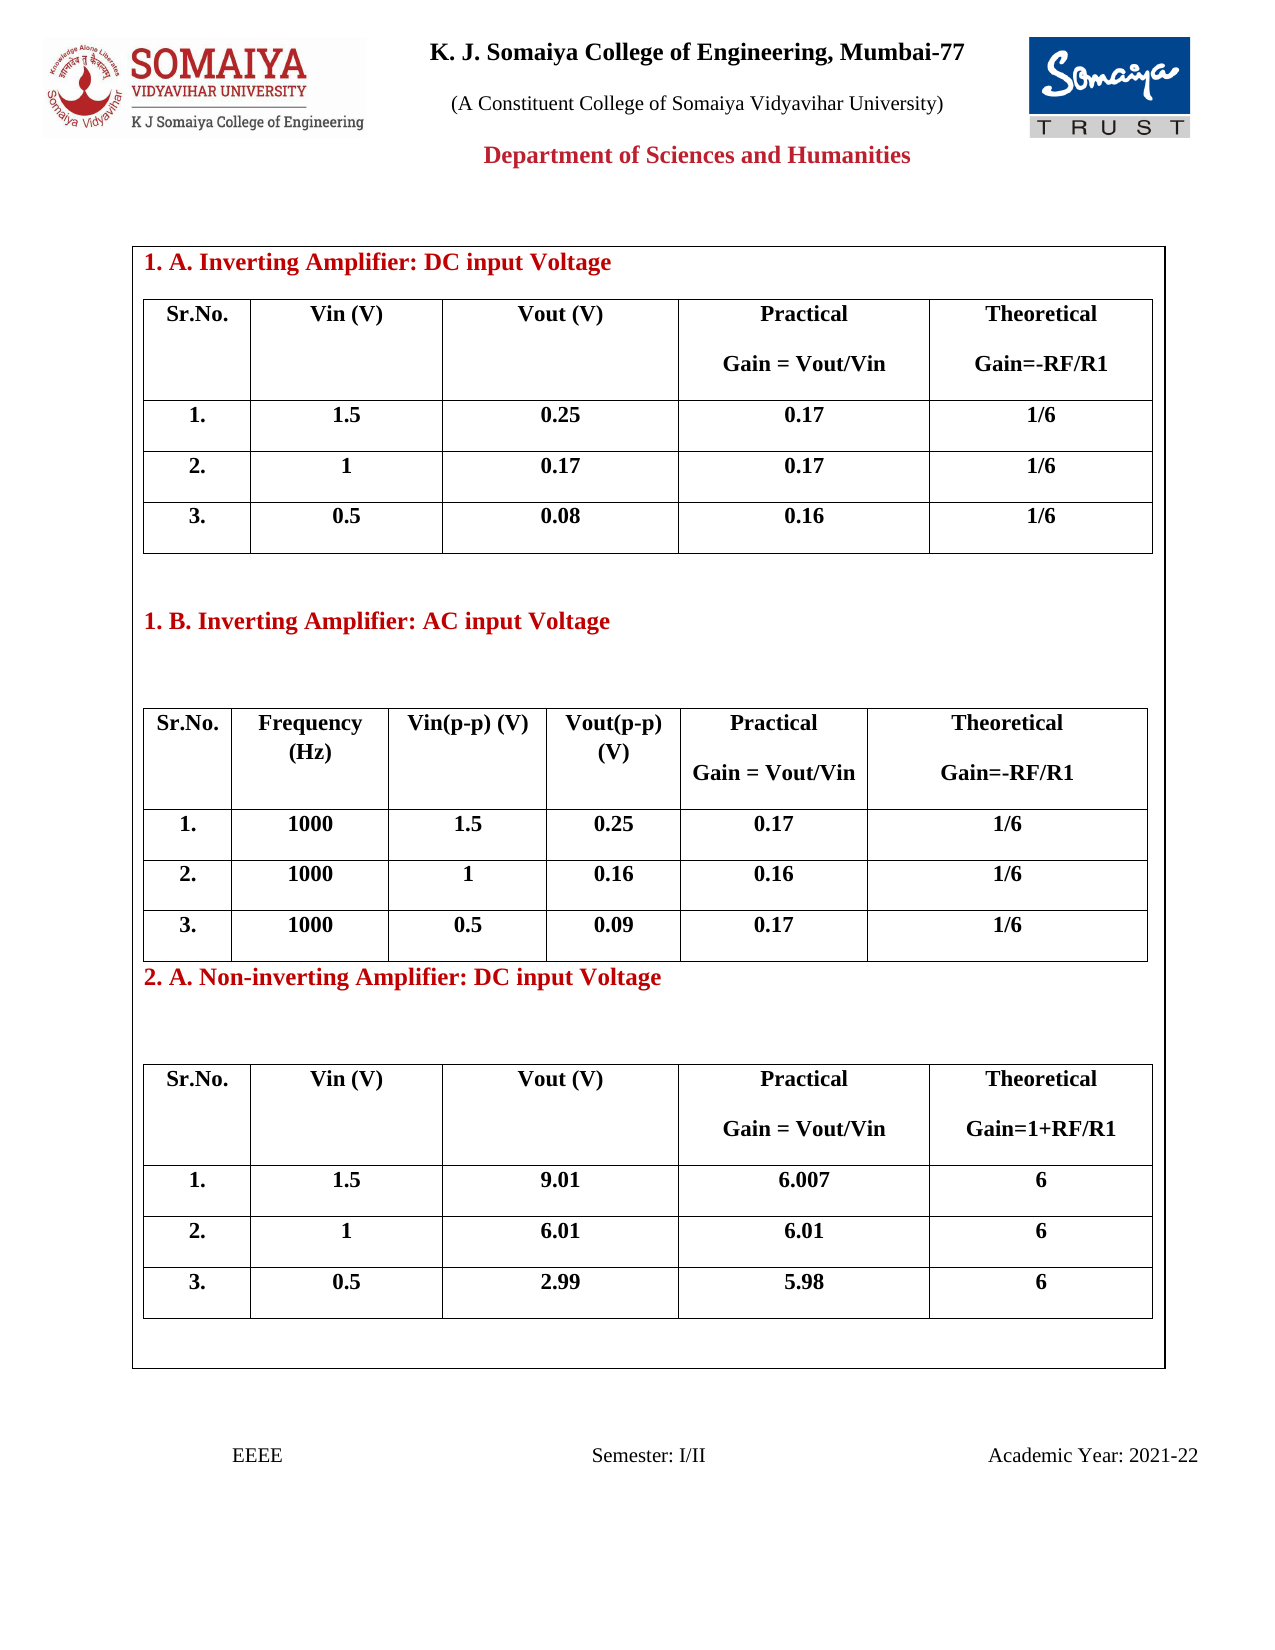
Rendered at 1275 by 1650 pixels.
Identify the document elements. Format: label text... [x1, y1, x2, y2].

picture [42, 37, 367, 138]
picture [1029, 37, 1191, 138]
